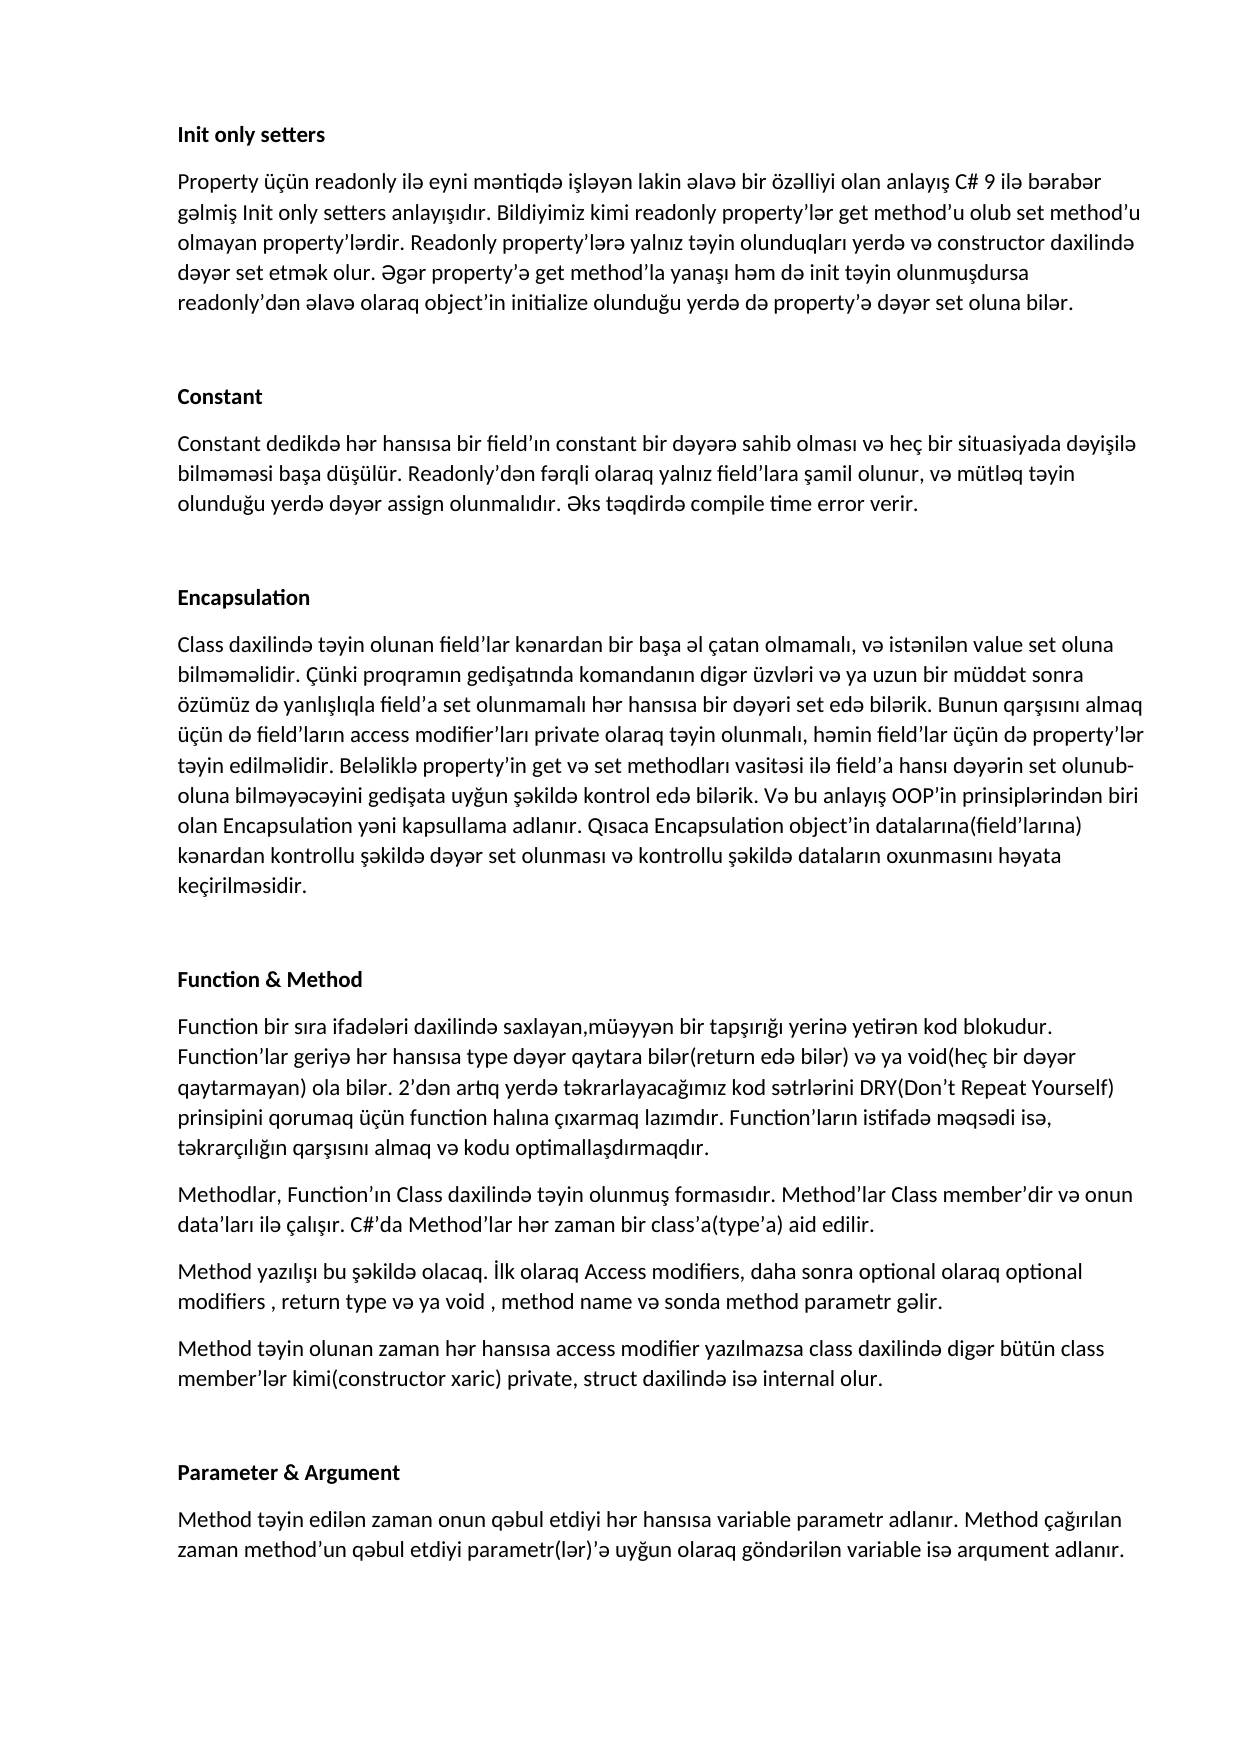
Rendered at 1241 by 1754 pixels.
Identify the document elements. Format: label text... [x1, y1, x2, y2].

text Encapsulation [177, 583, 1152, 611]
text Function bir sıra ifadələri daxilində saxlayan,müəyyən bir tapşırığı yerinə yetirən kod blokudur. Function’lar geriyə hər hansısa type dəyər qaytara bilər(return edə bilər) və ya void(heç bir dəyər qaytarmayan) ola bilər. 2’dən artıq yerdə təkrarlayacağımız kod sətrlərini DRY(Don’t Repeat Yourself) prinsipini qorumaq üçün function halına çıxarmaq lazımdır. Function’ların istifadə məqsədi isə, təkrarçılığın qarşısını almaq və kodu optimallaşdırmaqdır. [177, 1012, 1152, 1161]
text Init only setters [177, 121, 1152, 148]
text Constant dedikdə hər hansısa bir field’ın constant bir dəyərə sahib olması və heç bir situasiyada dəyişilə bilməməsi başa düşülür. Readonly’dən fərqli olaraq yalnız field’lara şamil olunur, və mütləq təyin olunduğu yerdə dəyər assign olunmalıdır. Əks təqdirdə compile time error verir. [177, 429, 1152, 517]
text Parameter & Argument [177, 1458, 1152, 1486]
text Constant [177, 382, 1152, 410]
text Property üçün readonly ilə eyni məntiqdə işləyən lakin əlavə bir özəlliyi olan anlayış C# 9 ilə bərabər gəlmiş Init only setters anlayışıdır. Bildiyimiz kimi readonly property’lər get method’u olub set method’u olmayan property’lərdir. Readonly property’lərə yalnız təyin olunduqları yerdə və constructor daxilində dəyər set etmək olur. Əgər property’ə get method’la yanaşı həm də init təyin olunmuşdursa readonly’dən əlavə olaraq object’in initialize olunduğu yerdə də property’ə dəyər set oluna bilər. [177, 167, 1152, 316]
text Methodlar, Function’ın Class daxilində təyin olunmuş formasıdır. Method’lar Class member’dir və onun data’ları ilə çalışır. C#’da Method’lar hər zaman bir class’a(type’a) aid edilir. [177, 1180, 1152, 1238]
text Class daxilində təyin olunan field’lar kənardan bir başa əl çatan olmamalı, və istənilən value set oluna bilməməlidir. Çünki proqramın gedişatında komandanın digər üzvləri və ya uzun bir müddət sonra özümüz də yanlışlıqla field’a set olunmamalı hər hansısa bir dəyəri set edə bilərik. Bunun qarşısını almaq üçün də field’ların access modifier’ları private olaraq təyin olunmalı, həmin field’lar üçün də property’lər təyin edilməlidir. Beləliklə property’in get və set methodları vasitəsi ilə field’a hansı dəyərin set olunub-oluna bilməyəcəyini gedişata uyğun şəkildə kontrol edə bilərik. Və bu anlayış OOP’in prinsiplərindən biri olan Encapsulation yəni kapsullama adlanır. Qısaca Encapsulation object’in datalarına(field’larına) kənardan kontrollu şəkildə dəyər set olunması və kontrollu şəkildə dataların oxunmasını həyata keçirilməsidir. [177, 630, 1152, 899]
text Function & Method [177, 965, 1152, 993]
text Method təyin edilən zaman onun qəbul etdiyi hər hansısa variable parametr adlanır. Method çağırılan zaman method’un qəbul etdiyi parametr(lər)’ə uyğun olaraq göndərilən variable isə arqument adlanır. [177, 1505, 1152, 1563]
